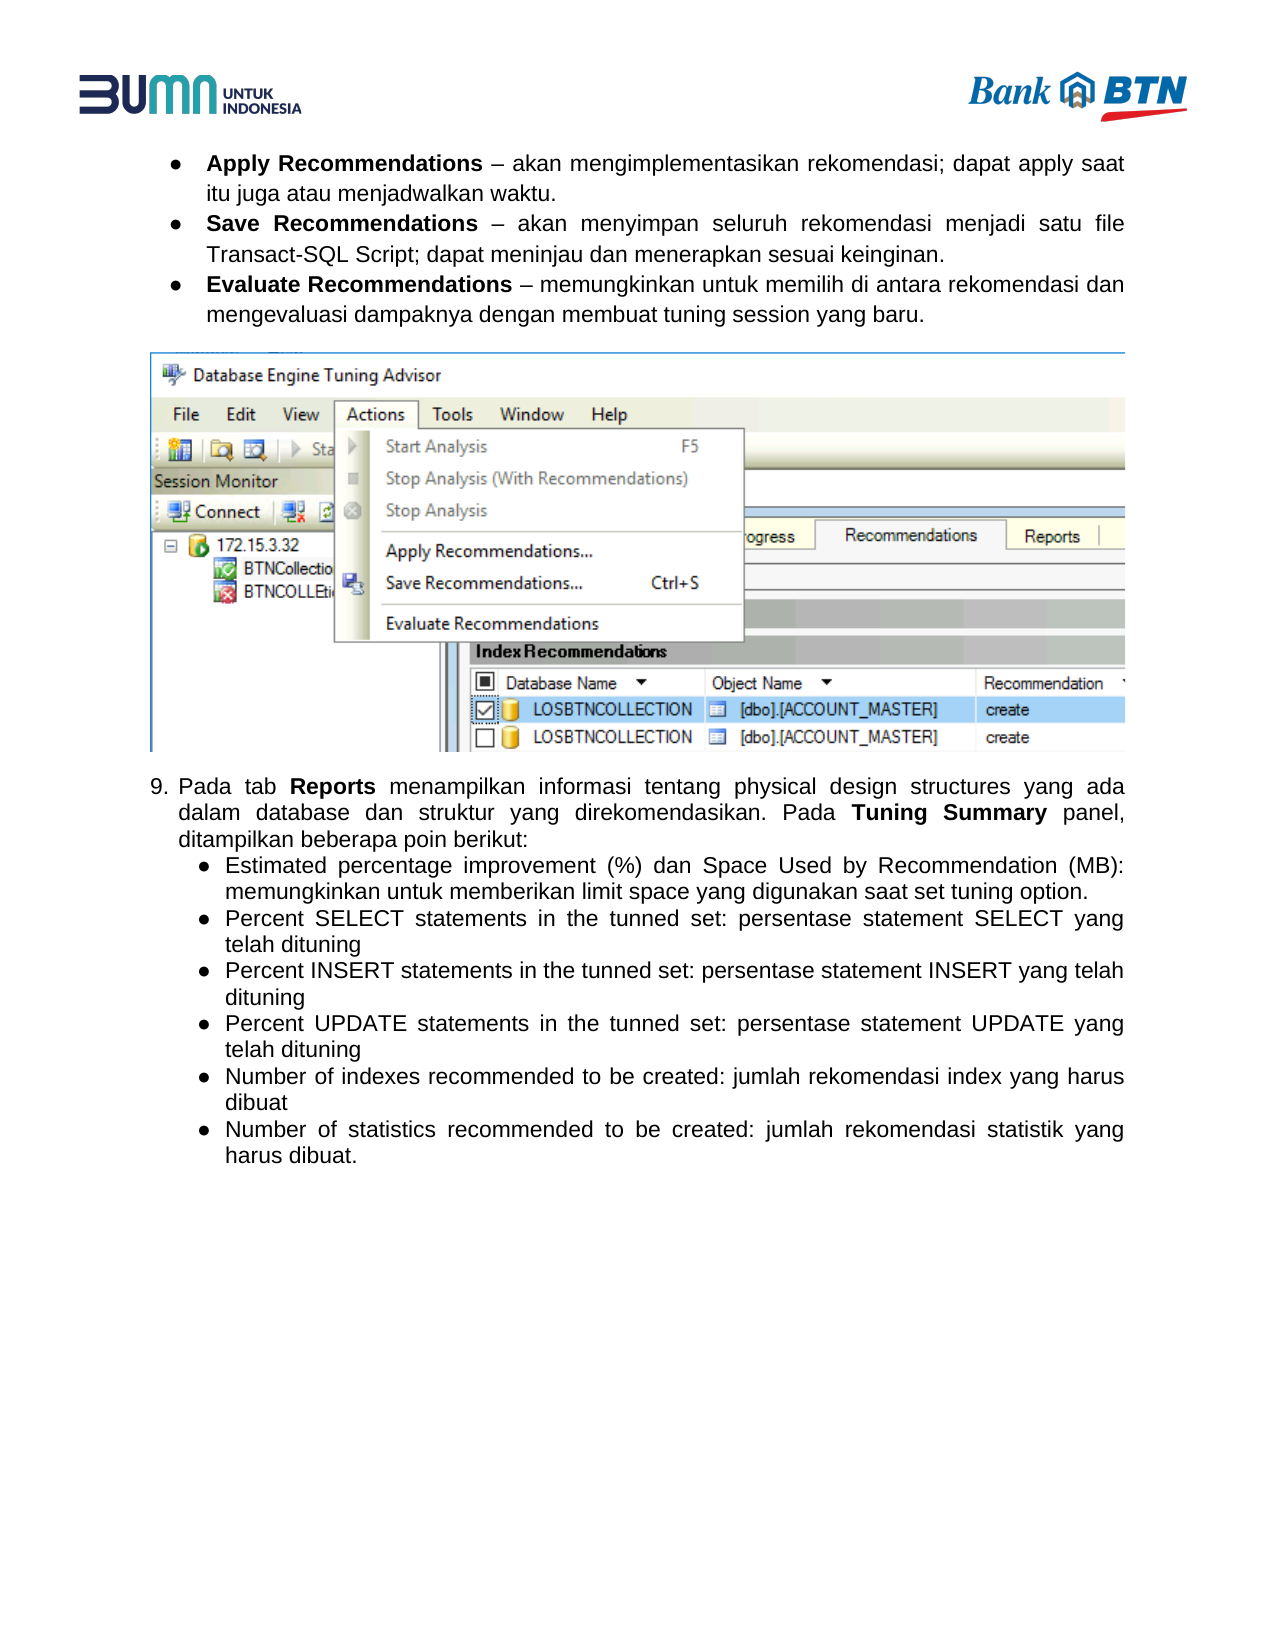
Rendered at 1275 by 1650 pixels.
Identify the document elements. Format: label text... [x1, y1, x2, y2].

list Estimated percentage improvement (%) dan Space Used by Recommendation (MB): memungkinkan untuk memberikan limit space yang digunakan saat set tuning option. [197, 852, 1125, 905]
list Number of indexes recommended to be created: jumlah rekomendasi index yang harus dibuat [197, 1063, 1125, 1116]
list Evaluate Recommendations – memungkinkan untuk memilih di antara rekomendasi dan mengevaluasi dampaknya dengan membuat tuning session yang baru. [169, 271, 1125, 327]
picture [79, 75, 302, 114]
list Percent UPDATE statements in the tunned set: persentase statement UPDATE yang telah dituning [197, 1010, 1125, 1063]
list Percent SELECT statements in the tunned set: persentase statement SELECT yang telah dituning [197, 905, 1125, 957]
list Apply Recommendations – akan mengimplementasikan rekomendasi; dapat apply saat itu juga atau menjadwalkan waktu. [169, 150, 1125, 207]
list Pada tab Reports menampilkan informasi tentang physical design structures yang ada dalam database dan struktur yang direkomendasikan. Pada Tuning Summary panel, ditampilkan beberapa poin berikut: [150, 773, 1125, 852]
list Number of statistics recommended to be created: jumlah rekomendasi statistik yang harus dibuat. [197, 1116, 1125, 1168]
picture [150, 352, 1125, 752]
list Save Recommendations – akan menyimpan seluruh rekomendasi menjadi satu file Transact-SQL Script; dapat meninjau dan menerapkan sesuai keinginan. [169, 210, 1125, 267]
picture [951, 39, 1204, 155]
list Percent INSERT statements in the tunned set: persentase statement INSERT yang telah dituning [197, 957, 1125, 1010]
